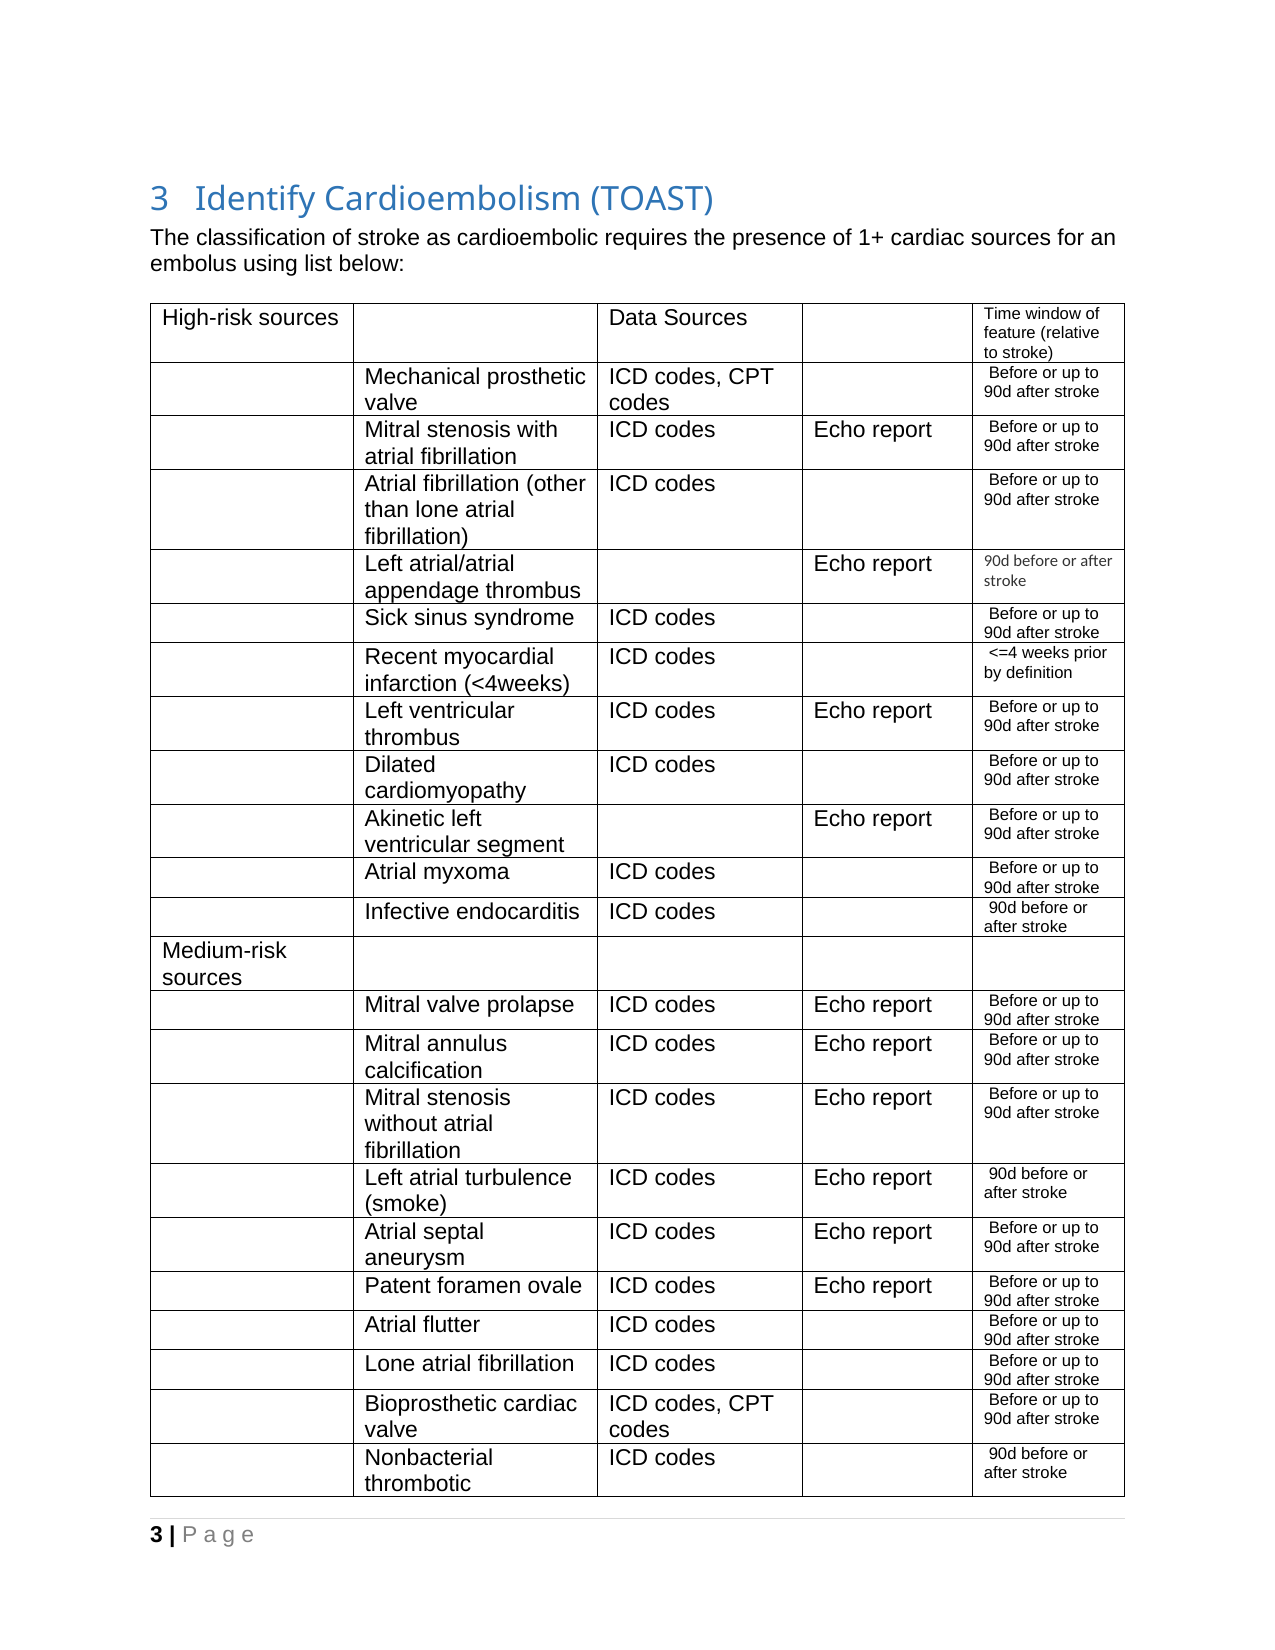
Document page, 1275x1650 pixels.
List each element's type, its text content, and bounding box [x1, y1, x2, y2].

table_cell [803, 470, 972, 549]
table_cell [151, 1218, 353, 1271]
table_cell Before or up to 90d after stroke [973, 697, 1124, 750]
text The classification of stroke as cardioembolic requires the presence of 1+ cardiac sources for an embolus using list below: [150, 224, 1125, 277]
table_cell Bioprosthetic cardiac valve [354, 1390, 597, 1442]
table_cell [803, 937, 972, 990]
table_cell Atrial septal aneurysm [354, 1218, 597, 1271]
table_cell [973, 1444, 1124, 1496]
table_cell [803, 858, 972, 897]
table_cell [151, 898, 353, 936]
table_cell Echo report [803, 1272, 972, 1310]
table_cell [803, 363, 972, 415]
table_cell [151, 751, 353, 803]
table_cell Atrial flutter [354, 1311, 597, 1349]
table_cell Before or up to 90d after stroke [973, 416, 1124, 469]
table_cell ICD codes [598, 470, 802, 549]
table_cell [151, 643, 353, 696]
table_cell ICD codes [598, 1272, 802, 1310]
table_cell Echo report [803, 991, 972, 1029]
table_cell Mitral stenosis with atrial fibrillation [354, 416, 597, 469]
table_cell Recent myocardial infarction (<4weeks) [354, 643, 597, 696]
table_cell ICD codes [598, 604, 802, 642]
table_cell [151, 1164, 353, 1217]
table_cell <=4 weeks prior by definition [973, 643, 1124, 696]
table_cell [598, 550, 802, 603]
table_cell Mechanical prosthetic valve [354, 363, 597, 415]
table_cell Atrial myxoma [354, 858, 597, 897]
table_cell Before or up to 90d after stroke [973, 363, 1124, 415]
table_cell Echo report [803, 1218, 972, 1271]
table_cell ICD codes [598, 1164, 802, 1217]
table_cell Before or up to 90d after stroke [973, 470, 1124, 549]
table_header Data Sources [598, 304, 802, 362]
table_cell [151, 604, 353, 642]
table_cell [354, 937, 597, 990]
table_cell ICD codes [598, 643, 802, 696]
table_cell Before or up to 90d after stroke [973, 1311, 1124, 1349]
table_cell [151, 697, 353, 750]
table_cell [151, 1444, 353, 1496]
table_cell [151, 1311, 353, 1349]
table_cell [973, 937, 1124, 990]
table_cell Echo report [803, 697, 972, 750]
table_cell Atrial fibrillation (other than lone atrial fibrillation) [354, 470, 597, 549]
table_cell ICD codes [598, 1350, 802, 1389]
table_cell ICD codes, CPT codes [598, 363, 802, 415]
table_cell [151, 991, 353, 1029]
table_cell Echo report [803, 416, 972, 469]
table_cell Echo report [803, 550, 972, 603]
table_cell [803, 751, 972, 803]
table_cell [354, 1444, 597, 1496]
table_cell Left atrial/atrial appendage thrombus [354, 550, 597, 603]
subtitle Identify Cardioembolism (TOAST) [150, 175, 1125, 220]
table_cell ICD codes [598, 1444, 802, 1496]
table_cell [151, 416, 353, 469]
table_cell Before or up to 90d after stroke [973, 991, 1124, 1029]
table_cell [151, 1272, 353, 1310]
table_cell [151, 1084, 353, 1163]
table_cell Echo report [803, 1030, 972, 1083]
table_cell [803, 643, 972, 696]
table_cell Before or up to 90d after stroke [973, 1030, 1124, 1083]
table_cell [598, 805, 802, 857]
table_cell [151, 1350, 353, 1389]
table_cell Echo report [803, 805, 972, 857]
table_cell [151, 470, 353, 549]
table_header [354, 304, 597, 362]
table_cell ICD codes [598, 858, 802, 897]
table_cell [151, 858, 353, 897]
table_cell Sick sinus syndrome [354, 604, 597, 642]
table_cell ICD codes [598, 697, 802, 750]
table_cell ICD codes, CPT codes [598, 1390, 802, 1442]
table_cell [803, 1390, 972, 1442]
table_cell Mitral valve prolapse [354, 991, 597, 1029]
table_cell ICD codes [598, 1218, 802, 1271]
table_cell Before or up to 90d after stroke [973, 1272, 1124, 1310]
table_header Time window of feature (relative to stroke) [973, 304, 1124, 362]
table_cell 90d before or after stroke [973, 550, 1124, 603]
table_cell Echo report [803, 1084, 972, 1163]
table_cell Before or up to 90d after stroke [973, 805, 1124, 857]
table_cell ICD codes [598, 1030, 802, 1083]
table_cell Before or up to 90d after stroke [973, 858, 1124, 897]
table_cell Before or up to 90d after stroke [973, 1084, 1124, 1163]
table_cell Left atrial turbulence (smoke) [354, 1164, 597, 1217]
table_cell Infective endocarditis [354, 898, 597, 936]
table_cell Before or up to 90d after stroke [973, 1218, 1124, 1271]
table_cell Echo report [803, 1164, 972, 1217]
table_cell ICD codes [598, 1311, 802, 1349]
table_cell Left ventricular thrombus [354, 697, 597, 750]
table_cell ICD codes [598, 416, 802, 469]
table_cell [803, 1444, 972, 1496]
table_cell Lone atrial fibrillation [354, 1350, 597, 1389]
table_cell 90d before or after stroke [973, 1164, 1124, 1217]
table_cell [151, 550, 353, 603]
table_cell ICD codes [598, 898, 802, 936]
table_cell ICD codes [598, 751, 802, 803]
table_cell Patent foramen ovale [354, 1272, 597, 1310]
table_cell Dilated cardiomyopathy [354, 751, 597, 803]
table_cell [598, 937, 802, 990]
table_cell Before or up to 90d after stroke [973, 1350, 1124, 1389]
table_cell [803, 1350, 972, 1389]
table_cell ICD codes [598, 991, 802, 1029]
table_cell Akinetic left ventricular segment [354, 805, 597, 857]
table_cell Before or up to 90d after stroke [973, 751, 1124, 803]
table_cell Medium-risk sources [151, 937, 353, 990]
table_cell Mitral stenosis without atrial fibrillation [354, 1084, 597, 1163]
table_cell [151, 363, 353, 415]
table_cell [803, 1311, 972, 1349]
table_cell [803, 604, 972, 642]
table_cell [151, 805, 353, 857]
table_cell Mitral annulus calcification [354, 1030, 597, 1083]
table_cell [151, 1030, 353, 1083]
table_cell Before or up to 90d after stroke [973, 604, 1124, 642]
table_header [803, 304, 972, 362]
table_header High-risk sources [151, 304, 353, 362]
table_cell [803, 898, 972, 936]
table_cell ICD codes [598, 1084, 802, 1163]
table_cell Before or up to 90d after stroke [973, 1390, 1124, 1442]
table_cell 90d before or after stroke [973, 898, 1124, 936]
table_cell [151, 1390, 353, 1442]
